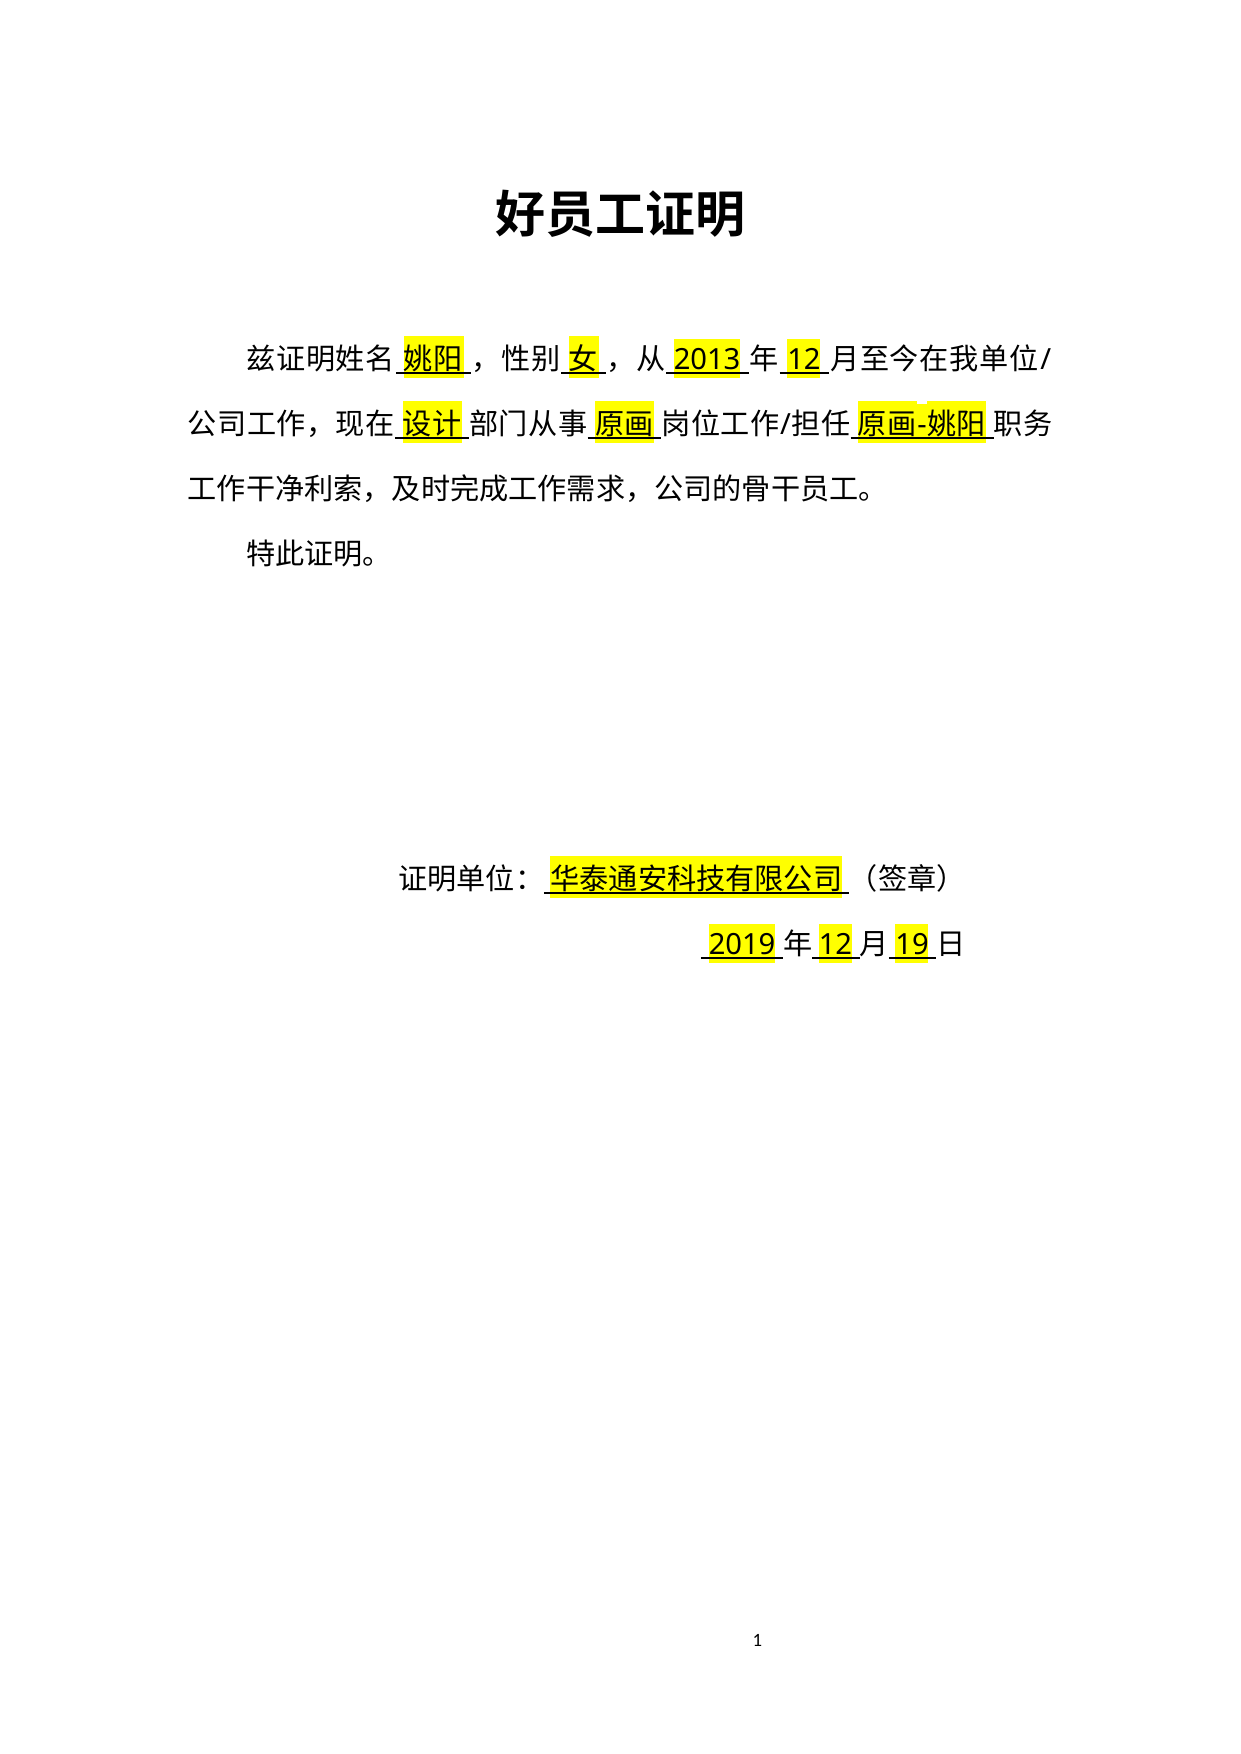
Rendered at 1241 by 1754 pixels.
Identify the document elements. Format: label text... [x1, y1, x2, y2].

text 证明单位： 华泰通安科技有限公司 （签章） [187, 844, 965, 909]
text 兹证明姓名 姚阳 ，性别 女 ，从 2013 年 12 月至今在我单位/公司工作，现在 设计 部门从事 原画 岗位工作/担任 原画-姚阳 职务，工作干净利索，及时完成工作需求，公司的骨干员工。 [187, 324, 1053, 519]
text 特此证明。 [187, 519, 1053, 584]
text 好员工证明 [187, 162, 1053, 259]
text 2019 年 12 月 19 日 [187, 909, 965, 974]
